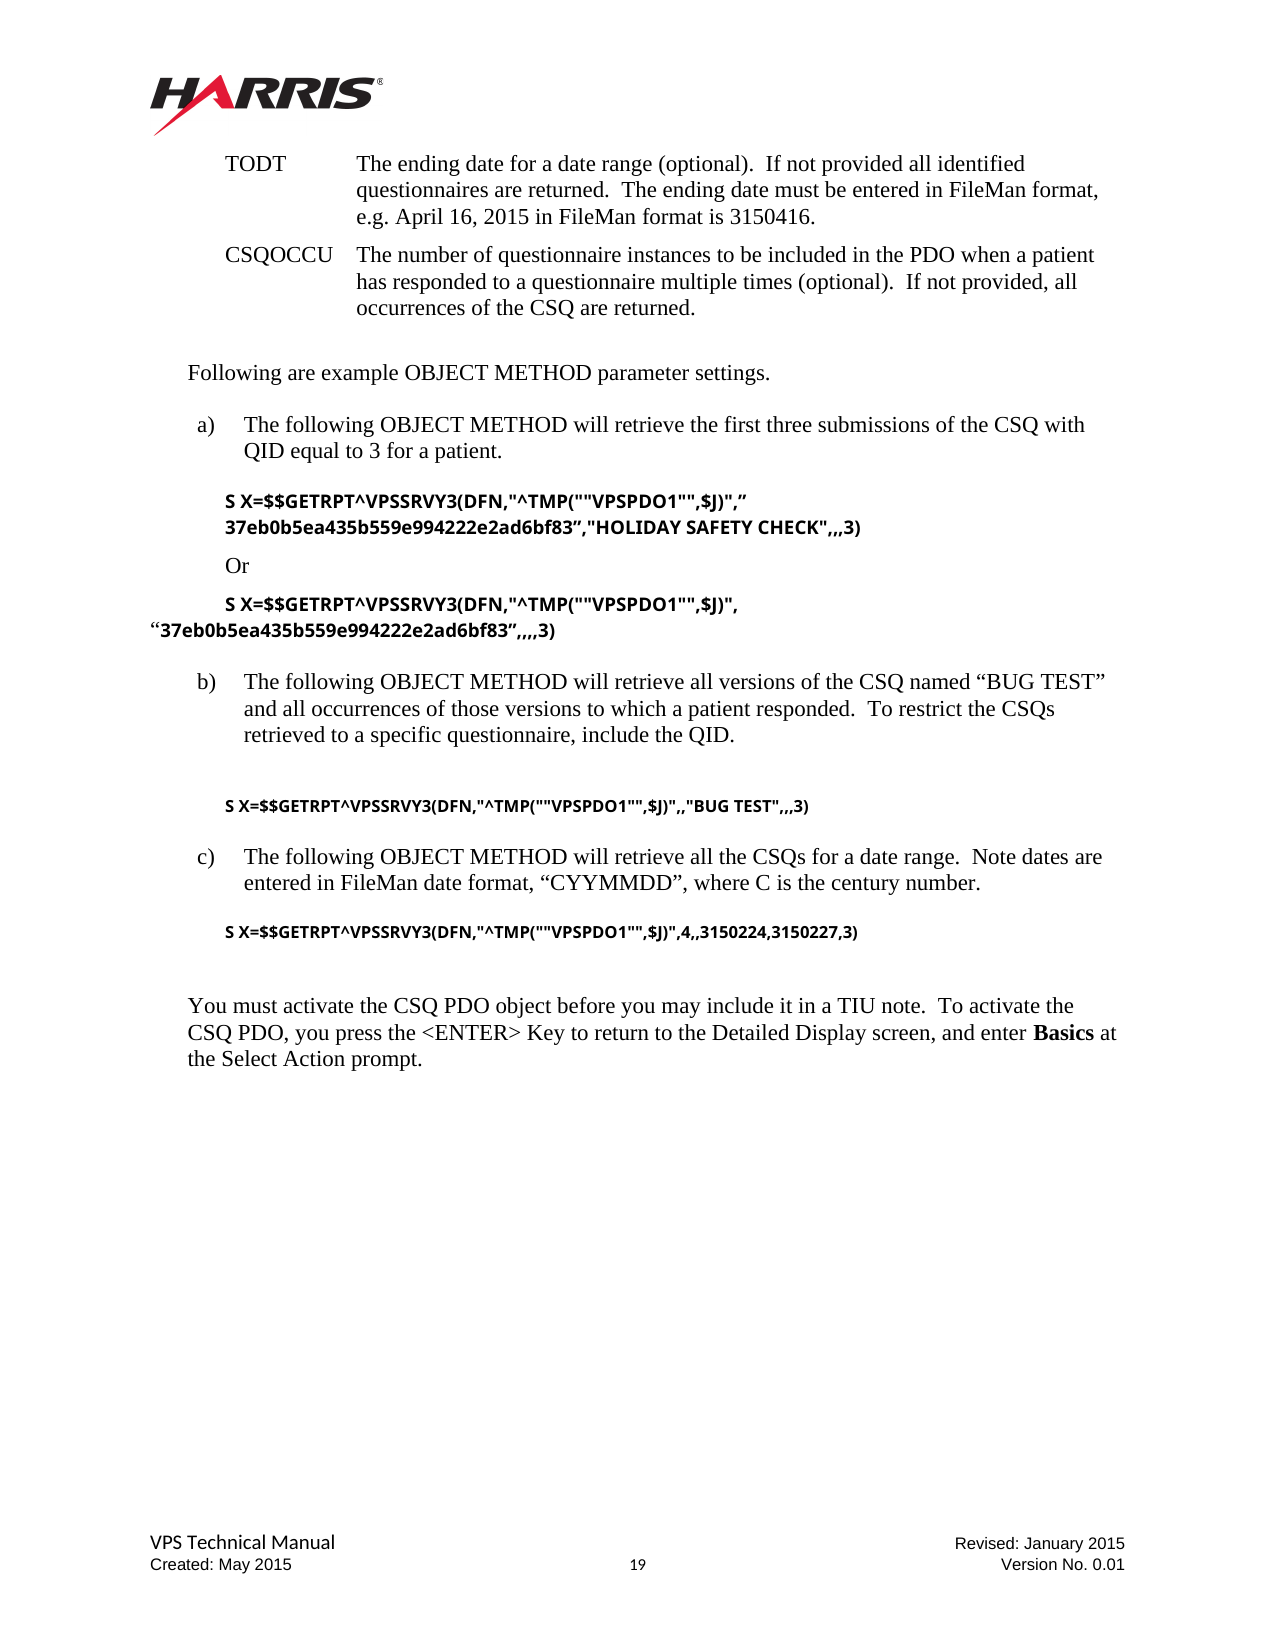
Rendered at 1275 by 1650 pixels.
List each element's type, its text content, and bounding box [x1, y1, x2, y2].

picture [150, 75, 384, 136]
text TODT The ending date for a date range (optional). If not provided all identified questionnaires are returned. The ending date must be entered in FileMan format, e.g. April 16, 2015 in FileMan format is 3150416. [225, 150, 1125, 229]
text CSQOCCU The number of questionnaire instances to be included in the PDO when a patient has responded to a questionnaire multiple times (optional). If not provided, all occurrences of the CSQ are returned. [225, 242, 1125, 321]
list The following OBJECT METHOD will retrieve all versions of the CSQ named “BUG TEST” and all occurrences of those versions to which a patient responded. To restrict the CSQs retrieved to a specific questionnaire, include the QID. [197, 668, 1125, 747]
text You must activate the CSQ PDO object before you may include it in a TIU note. To activate the CSQ PDO, you press the <ENTER> Key to return to the Detailed Display screen, and enter Basics at the Select Action prompt. [187, 992, 1125, 1071]
list The following OBJECT METHOD will retrieve the first three submissions of the CSQ with QID equal to 3 for a patient. [197, 411, 1125, 463]
text Following are example OBJECT METHOD parameter settings. [187, 359, 1125, 386]
text S X=$$GETRPT^VPSSRVY3(DFN,"^TMP(""VPSPDO1"",$J)",4,,3150224,3150227,3) [225, 920, 1125, 943]
text S X=$$GETRPT^VPSSRVY3(DFN,"^TMP(""VPSPDO1"",$J)",,"BUG TEST",,,3) [225, 795, 1125, 818]
list The following OBJECT METHOD will retrieve all the CSQs for a date range. Note dates are entered in FileMan date format, “CYYMMDD”, where C is the century number. [197, 843, 1125, 895]
text S X=$$GETRPT^VPSSRVY3(DFN,"^TMP(""VPSPDO1"",$J)", “37eb0b5ea435b559e994222e2ad6bf83”,,,,3) [150, 591, 1125, 643]
text S X=$$GETRPT^VPSSRVY3(DFN,"^TMP(""VPSPDO1"",$J)",” 37eb0b5ea435b559e994222e2ad6bf83”,"HOLIDAY SAFETY CHECK",,,3) [225, 488, 1125, 539]
text Or [225, 552, 1125, 578]
